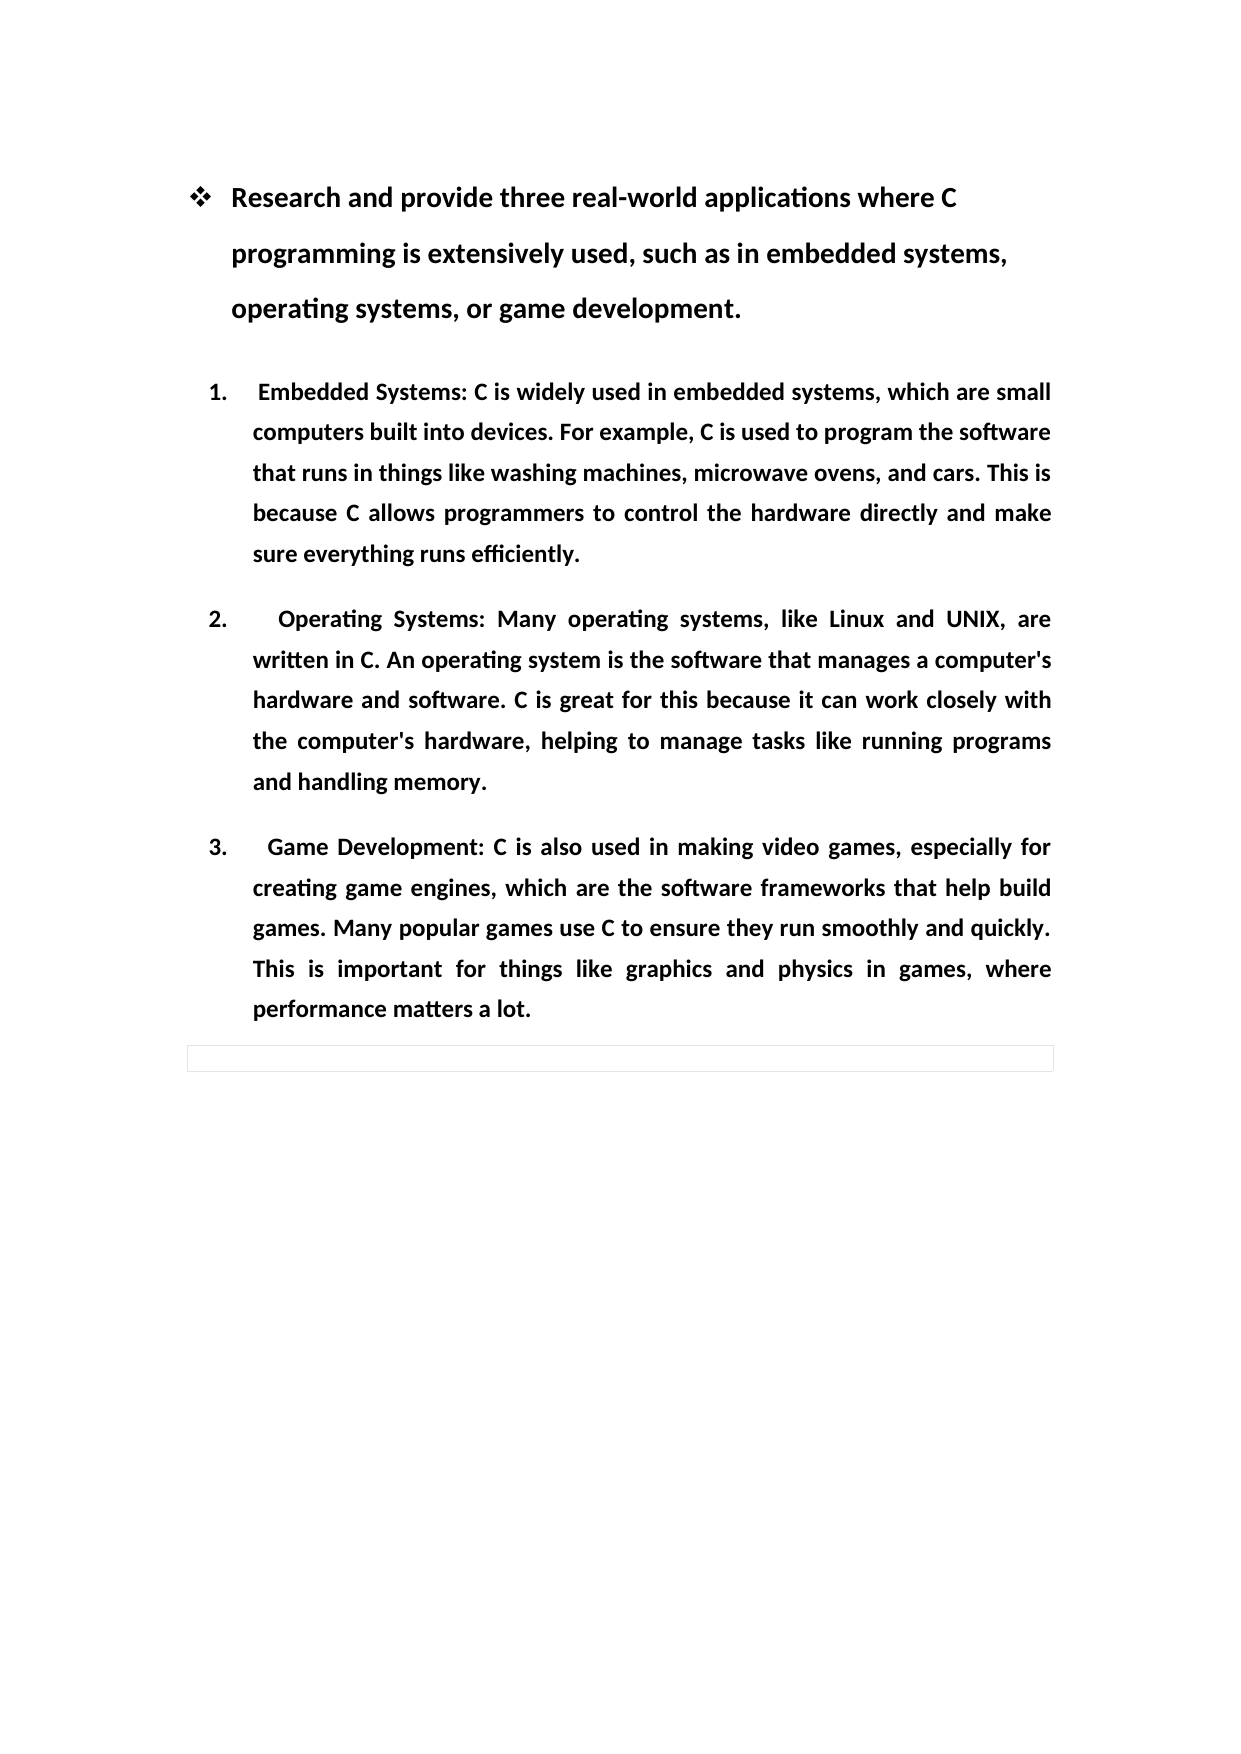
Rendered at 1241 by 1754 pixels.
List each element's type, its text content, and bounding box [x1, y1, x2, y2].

subtitle Game Development: C is also used in making video games, especially for creating game engines, which are the software frameworks that help build games. Many popular games use C to ensure they run smoothly and quickly. This is important for things like graphics and physics in games, where performance matters a lot. [208, 831, 1053, 1024]
subtitle Operating Systems: Many operating systems, like Linux and UNIX, are written in C. An operating system is the software that manages a computer's hardware and software. C is great for this because it can work closely with the computer's hardware, helping to manage tasks like running programs and handling memory. [208, 603, 1053, 796]
subtitle Research and provide three real-world applications where C programming is extensively used, such as in embedded systems, operating systems, or game development. [187, 179, 1053, 326]
subtitle Embedded Systems: C is widely used in embedded systems, which are small computers built into devices. For example, C is used to program the software that runs in things like washing machines, microwave ovens, and cars. This is because C allows programmers to control the hardware directly and make sure everything runs efficiently. [208, 376, 1053, 568]
